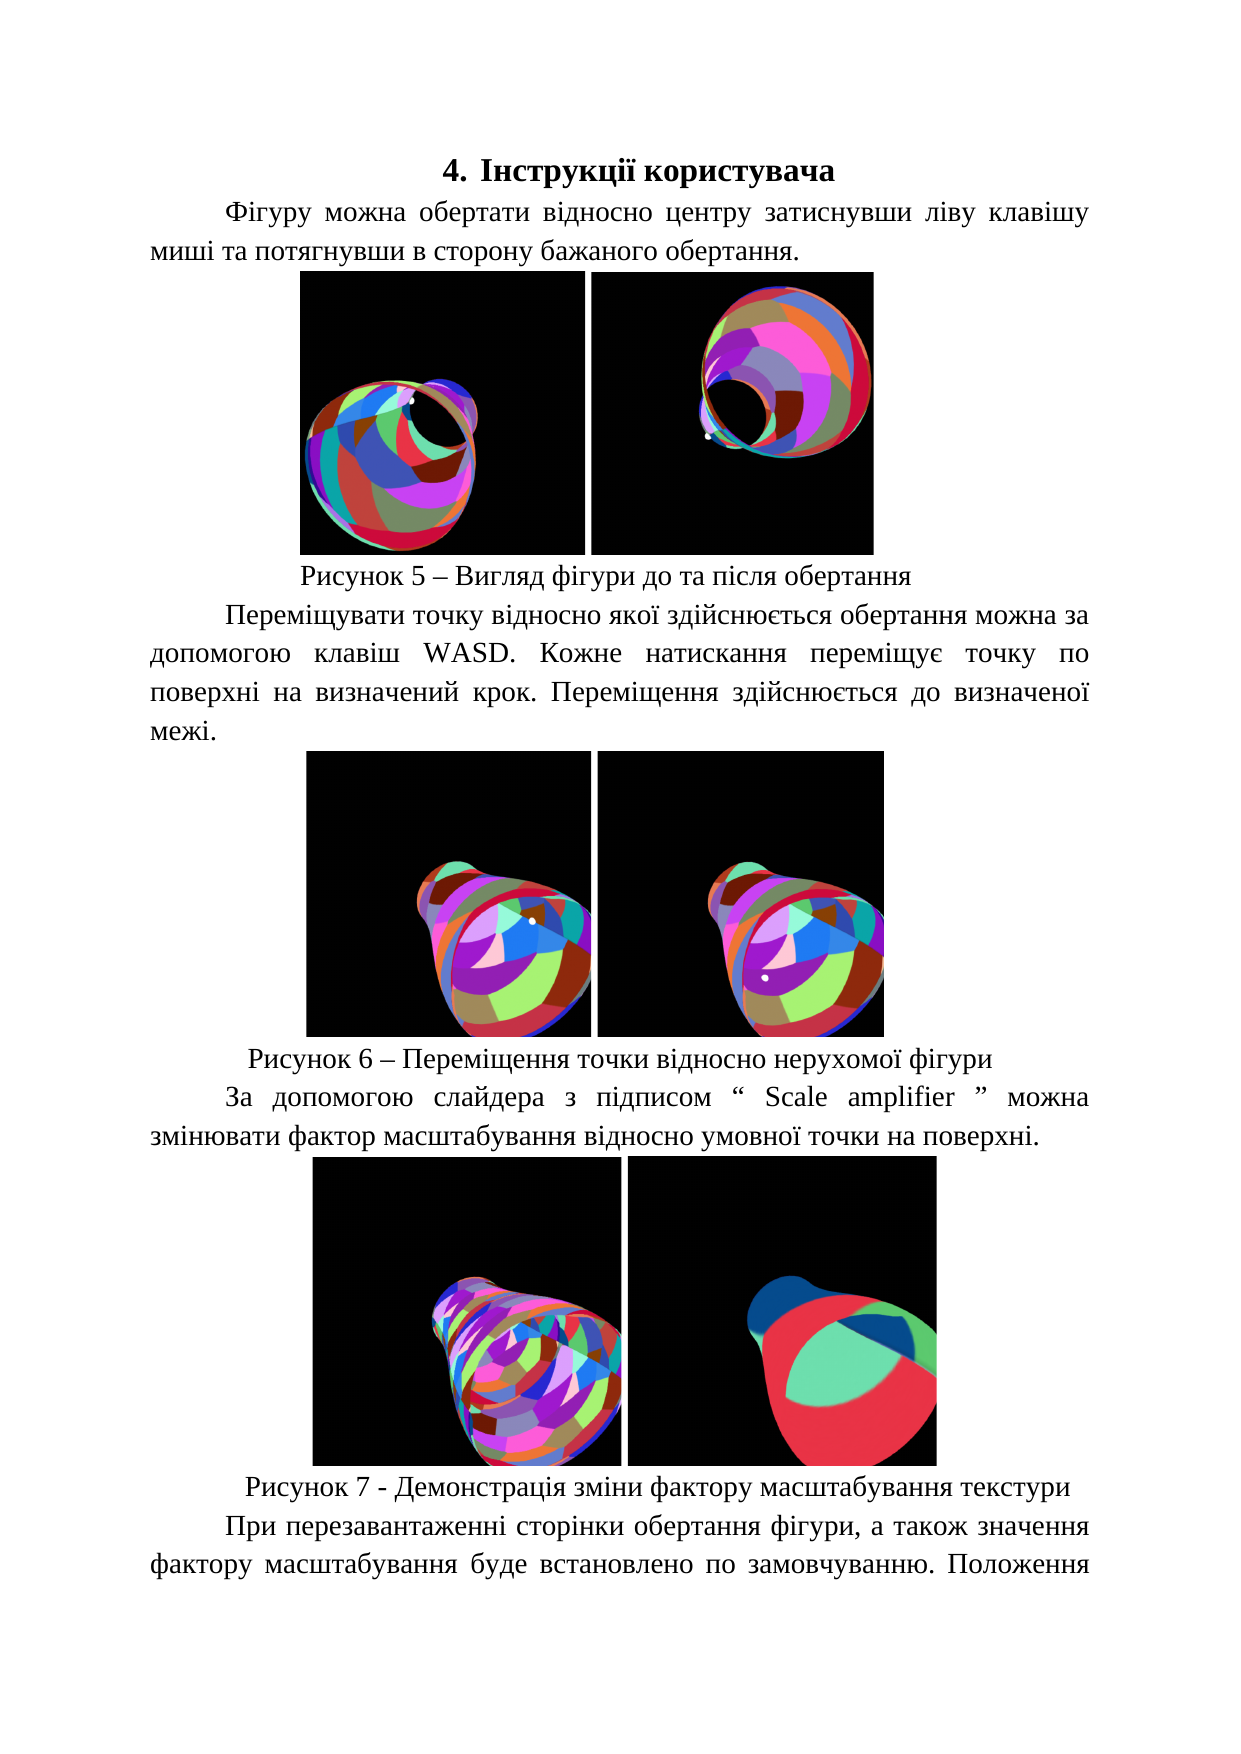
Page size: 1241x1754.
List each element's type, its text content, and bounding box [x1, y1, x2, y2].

picture [306, 751, 592, 1037]
picture [597, 751, 884, 1037]
picture [591, 272, 874, 555]
picture [312, 1157, 622, 1466]
text Переміщувати точку відносно якої здійснюється обертання можна за допомогою клавіш WASD. Кожне натискання переміщує точку по поверхні на визначений крок. Переміщення здійснюється до визначеної межі. [150, 597, 1090, 746]
text За допомогою слайдера з підписом “ Scale amplifier ” можна змінювати фактор масштабування відносно умовної точки на поверхні. [150, 1079, 1090, 1152]
text Рисунок 5 – Вигляд фігури до та після обертання [225, 558, 1090, 592]
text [150, 1508, 1090, 1580]
picture [300, 271, 586, 555]
picture [627, 1156, 937, 1466]
text Рисунок 7 - Демонстрація зміни фактору масштабування текстури [225, 1469, 1090, 1503]
text Фігуру можна обертати відносно центру затиснувши ліву клавішу миші та потягнувши в сторону бажаного обертання. [150, 194, 1090, 266]
list Інструкції користувача [187, 150, 1090, 188]
text Рисунок 6 – Переміщення точки відносно нерухомої фігури [150, 1041, 1090, 1074]
